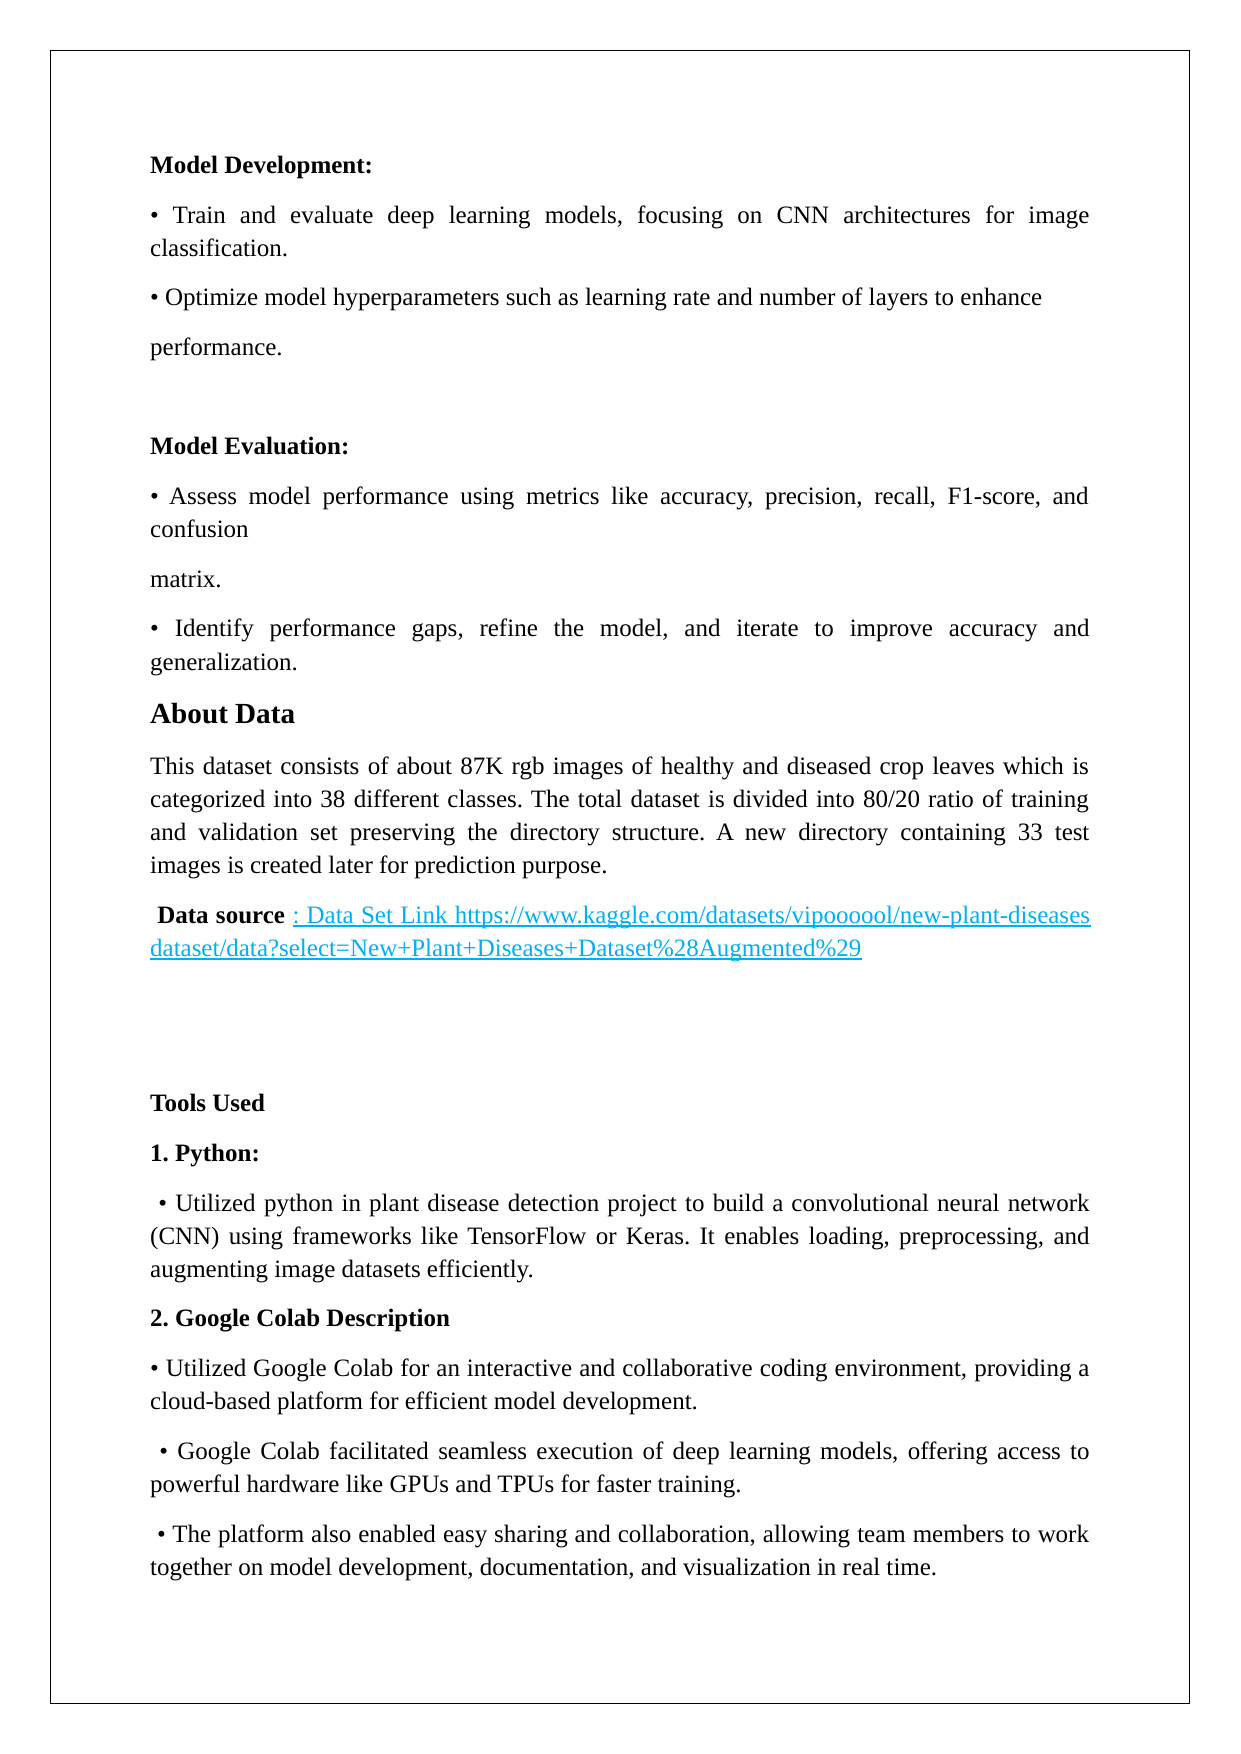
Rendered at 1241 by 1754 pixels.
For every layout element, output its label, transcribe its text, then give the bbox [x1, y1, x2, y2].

text This dataset consists of about 87K rgb images of healthy and diseased crop leaves which is categorized into 38 different classes. The total dataset is divided into 80/20 ratio of training and validation set preserving the directory structure. A new directory containing 33 test images is created later for prediction purpose. [150, 751, 1090, 879]
text • Utilized python in plant disease detection project to build a convolutional neural network (CNN) using frameworks like TensorFlow or Keras. It enables loading, preprocessing, and augmenting image datasets efficiently. [150, 1188, 1090, 1283]
text performance. [150, 332, 1090, 361]
text Data source : Data Set Link https://www.kaggle.com/datasets/vipoooool/new-plant-diseases dataset/data?select=New+Plant+Diseases+Dataset%28Augmented%29 [150, 900, 1090, 962]
text • Assess model performance using metrics like accuracy, precision, recall, F1-score, and confusion [150, 481, 1090, 543]
text • Train and evaluate deep learning models, focusing on CNN architectures for image classification. [150, 200, 1090, 261]
text Tools Used [150, 1088, 1090, 1117]
text • Optimize model hyperparameters such as learning rate and number of layers to enhance [150, 282, 1090, 311]
text • Google Colab facilitated seamless execution of deep learning models, offering access to powerful hardware like GPUs and TPUs for faster training. [150, 1436, 1090, 1498]
text About Data [150, 696, 1090, 730]
text • The platform also enabled easy sharing and collaboration, allowing team members to work together on model development, documentation, and visualization in real time. [150, 1519, 1090, 1580]
text 1. Python: [150, 1138, 1090, 1167]
text • Identify performance gaps, refine the model, and iterate to improve accuracy and generalization. [150, 613, 1090, 675]
text • Utilized Google Colab for an interactive and collaborative coding environment, providing a cloud-based platform for efficient model development. [150, 1353, 1090, 1415]
text matrix. [150, 564, 1090, 593]
text Model Development: [150, 150, 1090, 179]
text 2. Google Colab Description [150, 1303, 1090, 1332]
text Model Evaluation: [150, 431, 1090, 460]
